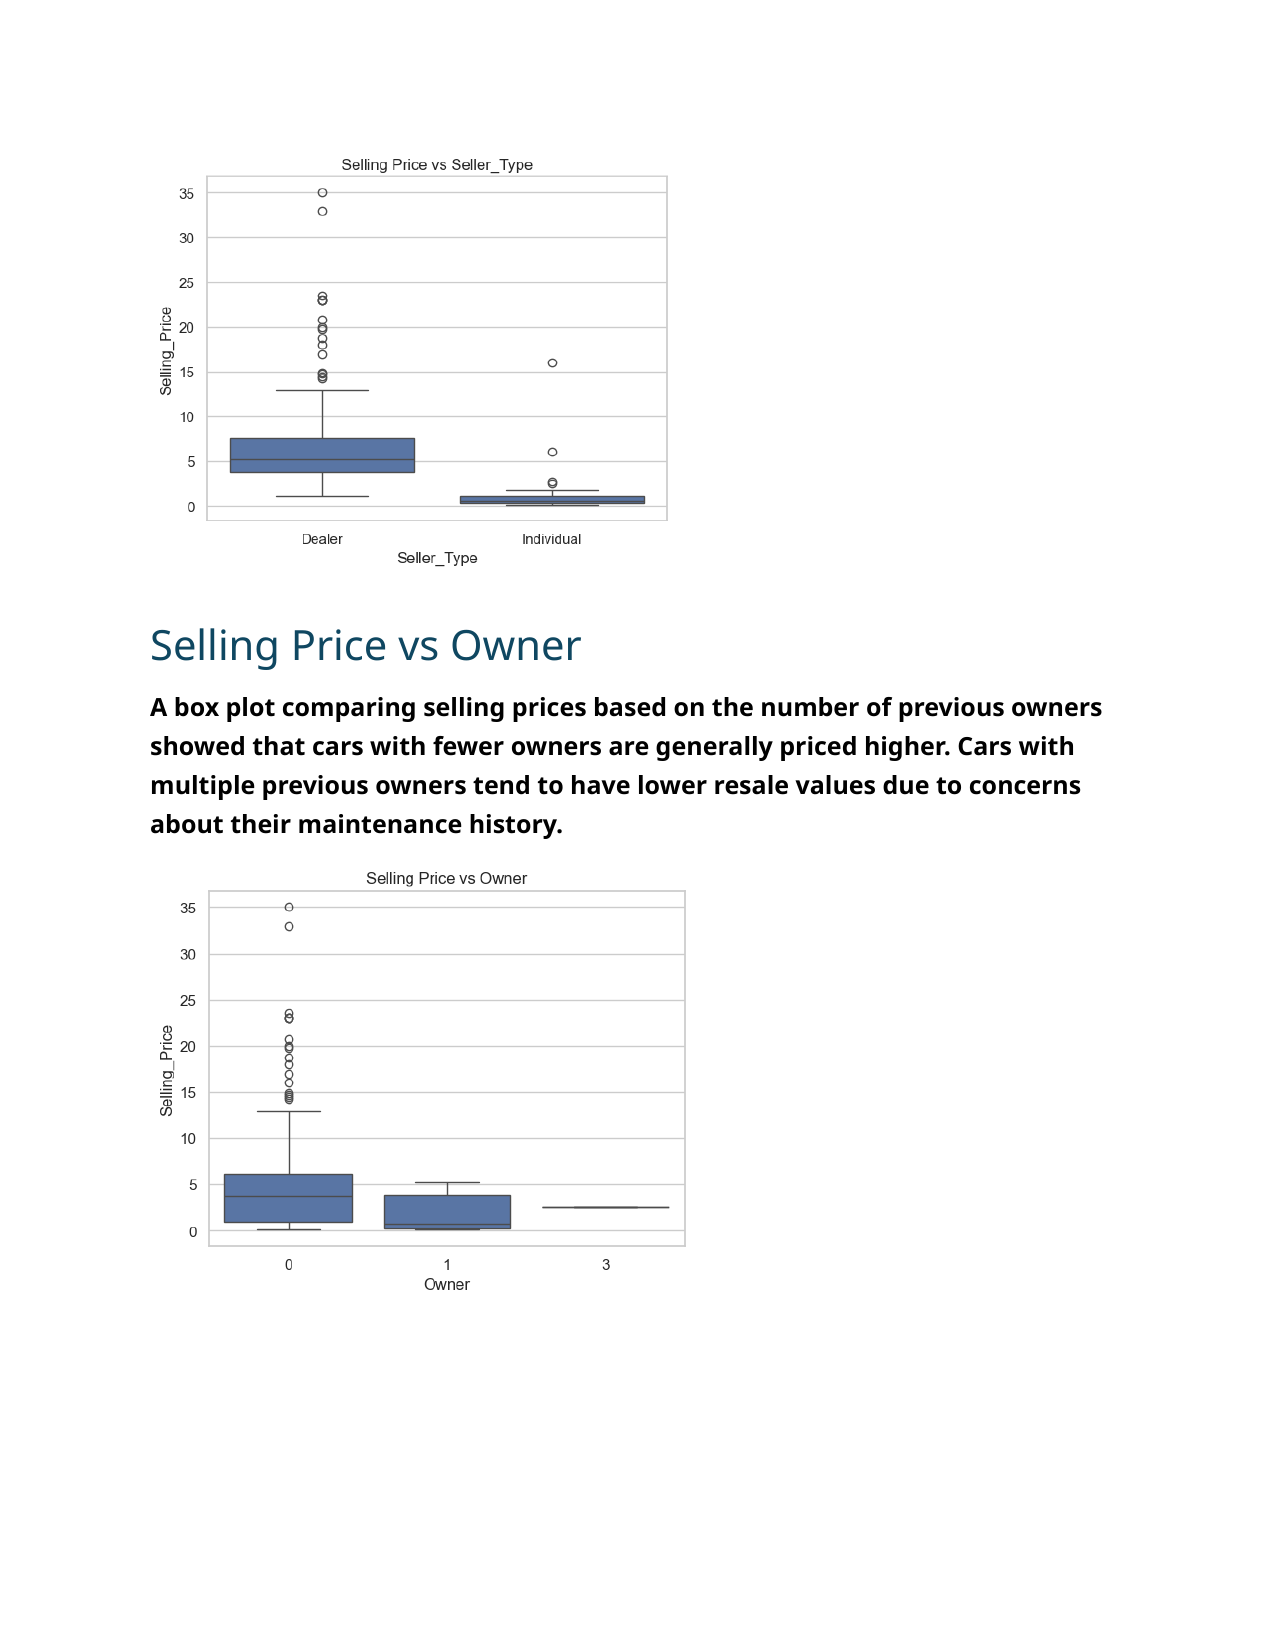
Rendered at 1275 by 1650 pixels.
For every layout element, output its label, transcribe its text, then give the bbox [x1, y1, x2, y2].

text A box plot comparing selling prices based on the number of previous owners showed that cars with fewer owners are generally priced higher. Cars with multiple previous owners tend to have lower resale values due to concerns about their maintenance history. [150, 689, 1125, 841]
subtitle Selling Price vs Owner [150, 616, 1125, 673]
picture [150, 862, 693, 1301]
picture [150, 150, 675, 574]
